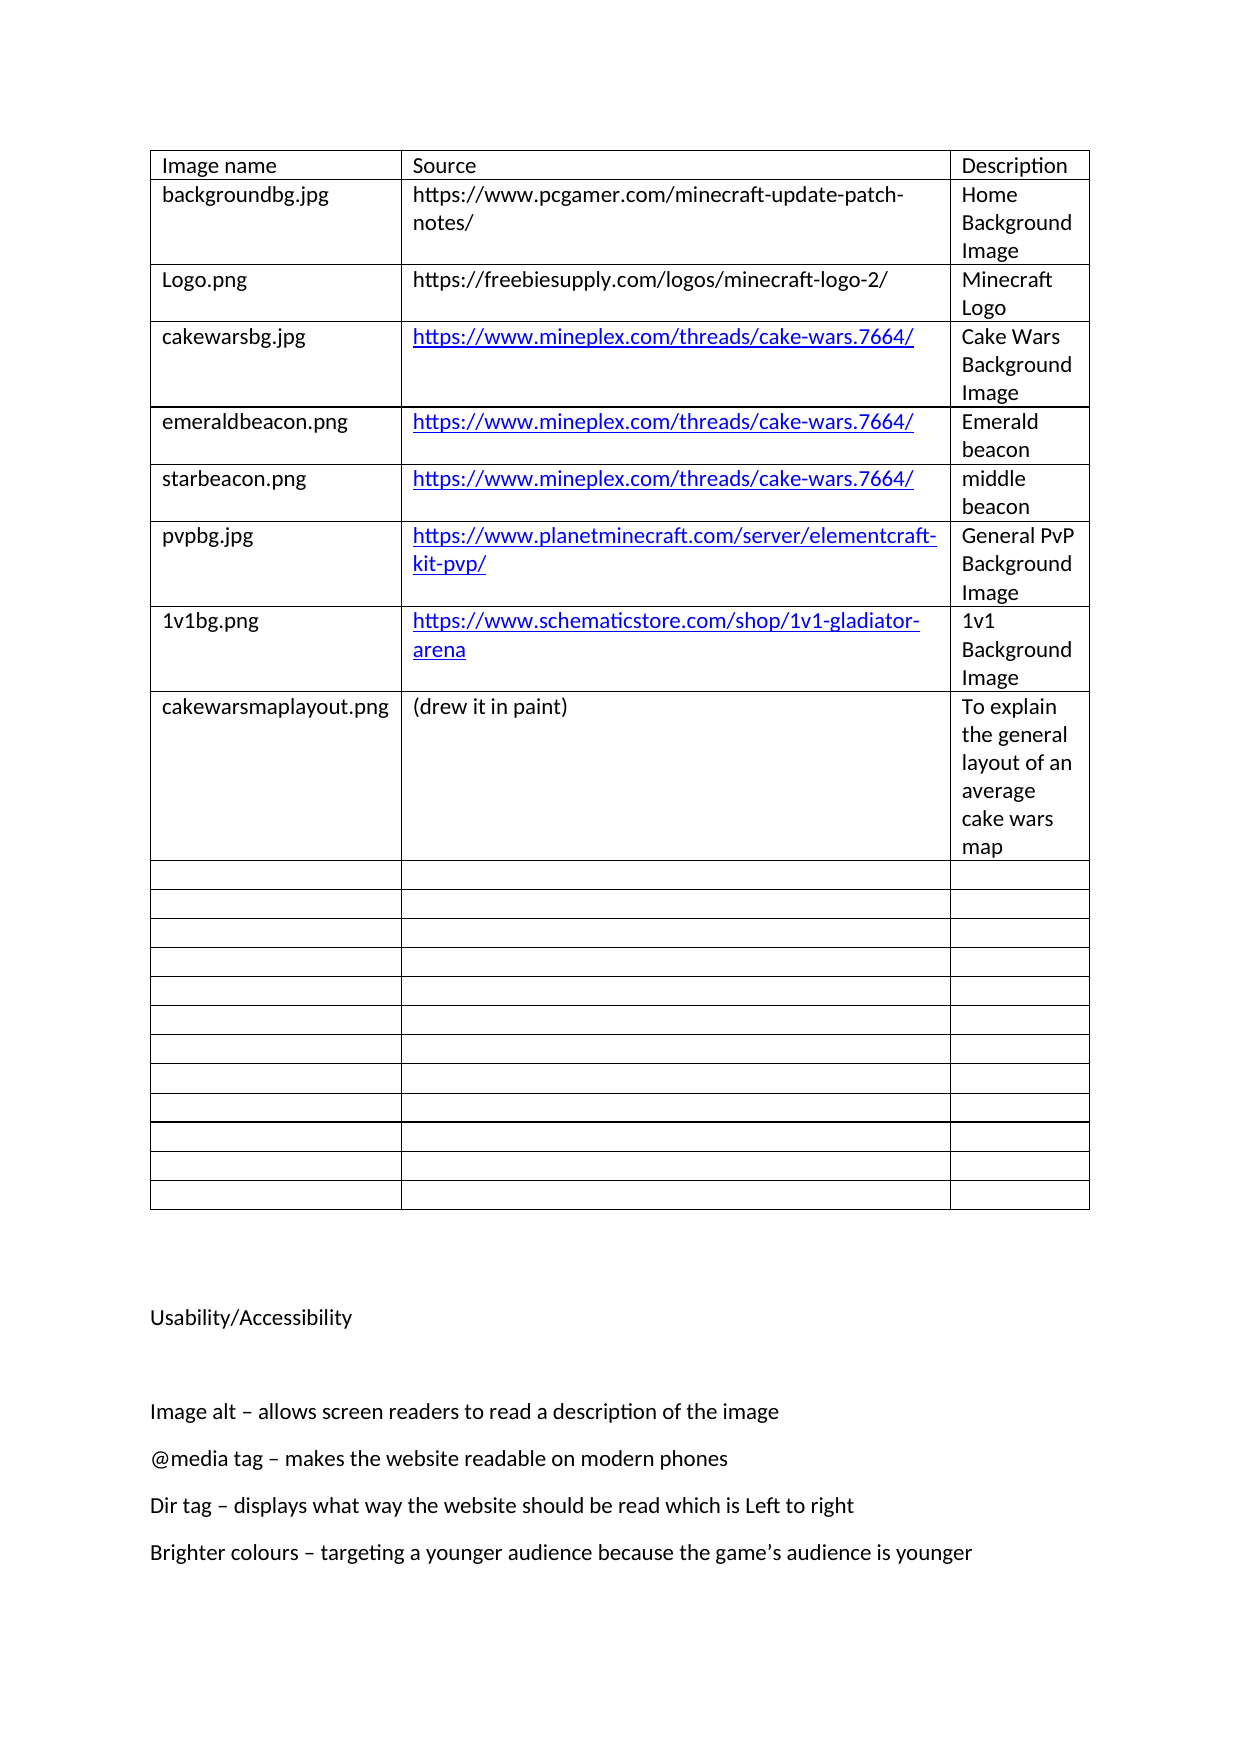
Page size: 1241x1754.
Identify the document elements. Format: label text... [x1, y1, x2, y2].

table_cell starbeacon.png [151, 465, 401, 521]
table_cell 1v1bg.png [151, 607, 401, 691]
table_cell https://www.planetminecraft.com/server/elementcraft-kit-pvp/ [402, 522, 950, 606]
table_cell [151, 919, 401, 947]
table_cell middle beacon [951, 465, 1089, 521]
table_cell [951, 948, 1089, 976]
table_cell [951, 1064, 1089, 1092]
table_header Description [951, 151, 1089, 179]
table_cell [951, 890, 1089, 918]
table_cell [402, 1123, 950, 1151]
text @media tag – makes the website readable on modern phones [150, 1444, 1090, 1472]
table_cell backgroundbg.jpg [151, 180, 401, 264]
table_cell https://www.mineplex.com/threads/cake-wars.7664/ [402, 408, 950, 463]
table_cell Home Background Image [951, 180, 1089, 264]
table_cell [402, 948, 950, 976]
table_cell [951, 861, 1089, 889]
text Brighter colours – targeting a younger audience because the game’s audience is younger [150, 1538, 1090, 1566]
table_cell [151, 1152, 401, 1179]
table_cell [151, 1035, 401, 1063]
table_cell [402, 1035, 950, 1063]
table_cell [402, 977, 950, 1005]
table_cell Minecraft Logo [951, 265, 1089, 321]
text Usability/Accessibility [150, 1303, 1090, 1331]
table_cell [151, 861, 401, 889]
table_cell To explain the general layout of an average cake wars map [951, 692, 1089, 860]
table_cell [951, 1181, 1089, 1209]
table_cell [151, 1006, 401, 1034]
table_cell https://www.pcgamer.com/minecraft-update-patch-notes/ [402, 180, 950, 264]
table_cell [402, 919, 950, 947]
table_cell Logo.png [151, 265, 401, 321]
table_cell [151, 1123, 401, 1151]
table_cell [402, 861, 950, 889]
table_cell pvpbg.jpg [151, 522, 401, 606]
table_cell General PvP Background Image [951, 522, 1089, 606]
text Dir tag – displays what way the website should be read which is Left to right [150, 1491, 1090, 1519]
table_cell https://www.mineplex.com/threads/cake-wars.7664/ [402, 465, 950, 521]
table_cell [951, 1123, 1089, 1151]
table_cell [151, 1094, 401, 1121]
table_cell [951, 977, 1089, 1005]
table_cell [402, 1094, 950, 1121]
table_header Image name [151, 151, 401, 179]
table_cell [951, 1006, 1089, 1034]
table_cell [951, 1152, 1089, 1179]
table_cell [402, 890, 950, 918]
table_cell [402, 1006, 950, 1034]
table_cell https://www.schematicstore.com/shop/1v1-gladiator-arena [402, 607, 950, 691]
text Image alt – allows screen readers to read a description of the image [150, 1397, 1090, 1425]
table_cell Cake Wars Background Image [951, 322, 1089, 406]
table_cell cakewarsmaplayout.png [151, 692, 401, 860]
table_cell [951, 1035, 1089, 1063]
table_cell 1v1 Background Image [951, 607, 1089, 691]
table_cell [402, 1152, 950, 1179]
table_cell [151, 890, 401, 918]
table_cell [151, 1181, 401, 1209]
table_cell [951, 1094, 1089, 1121]
table_cell emeraldbeacon.png [151, 408, 401, 463]
table_cell [402, 1181, 950, 1209]
table_cell Emerald beacon [951, 408, 1089, 463]
table_cell https://freebiesupply.com/logos/minecraft-logo-2/ [402, 265, 950, 321]
table_cell [951, 919, 1089, 947]
table_cell https://www.mineplex.com/threads/cake-wars.7664/ [402, 322, 950, 406]
table_cell [151, 1064, 401, 1092]
table_cell (drew it in paint) [402, 692, 950, 860]
table_cell [402, 1064, 950, 1092]
table_cell [151, 977, 401, 1005]
table_cell cakewarsbg.jpg [151, 322, 401, 406]
table_header Source [402, 151, 950, 179]
table_cell [151, 948, 401, 976]
